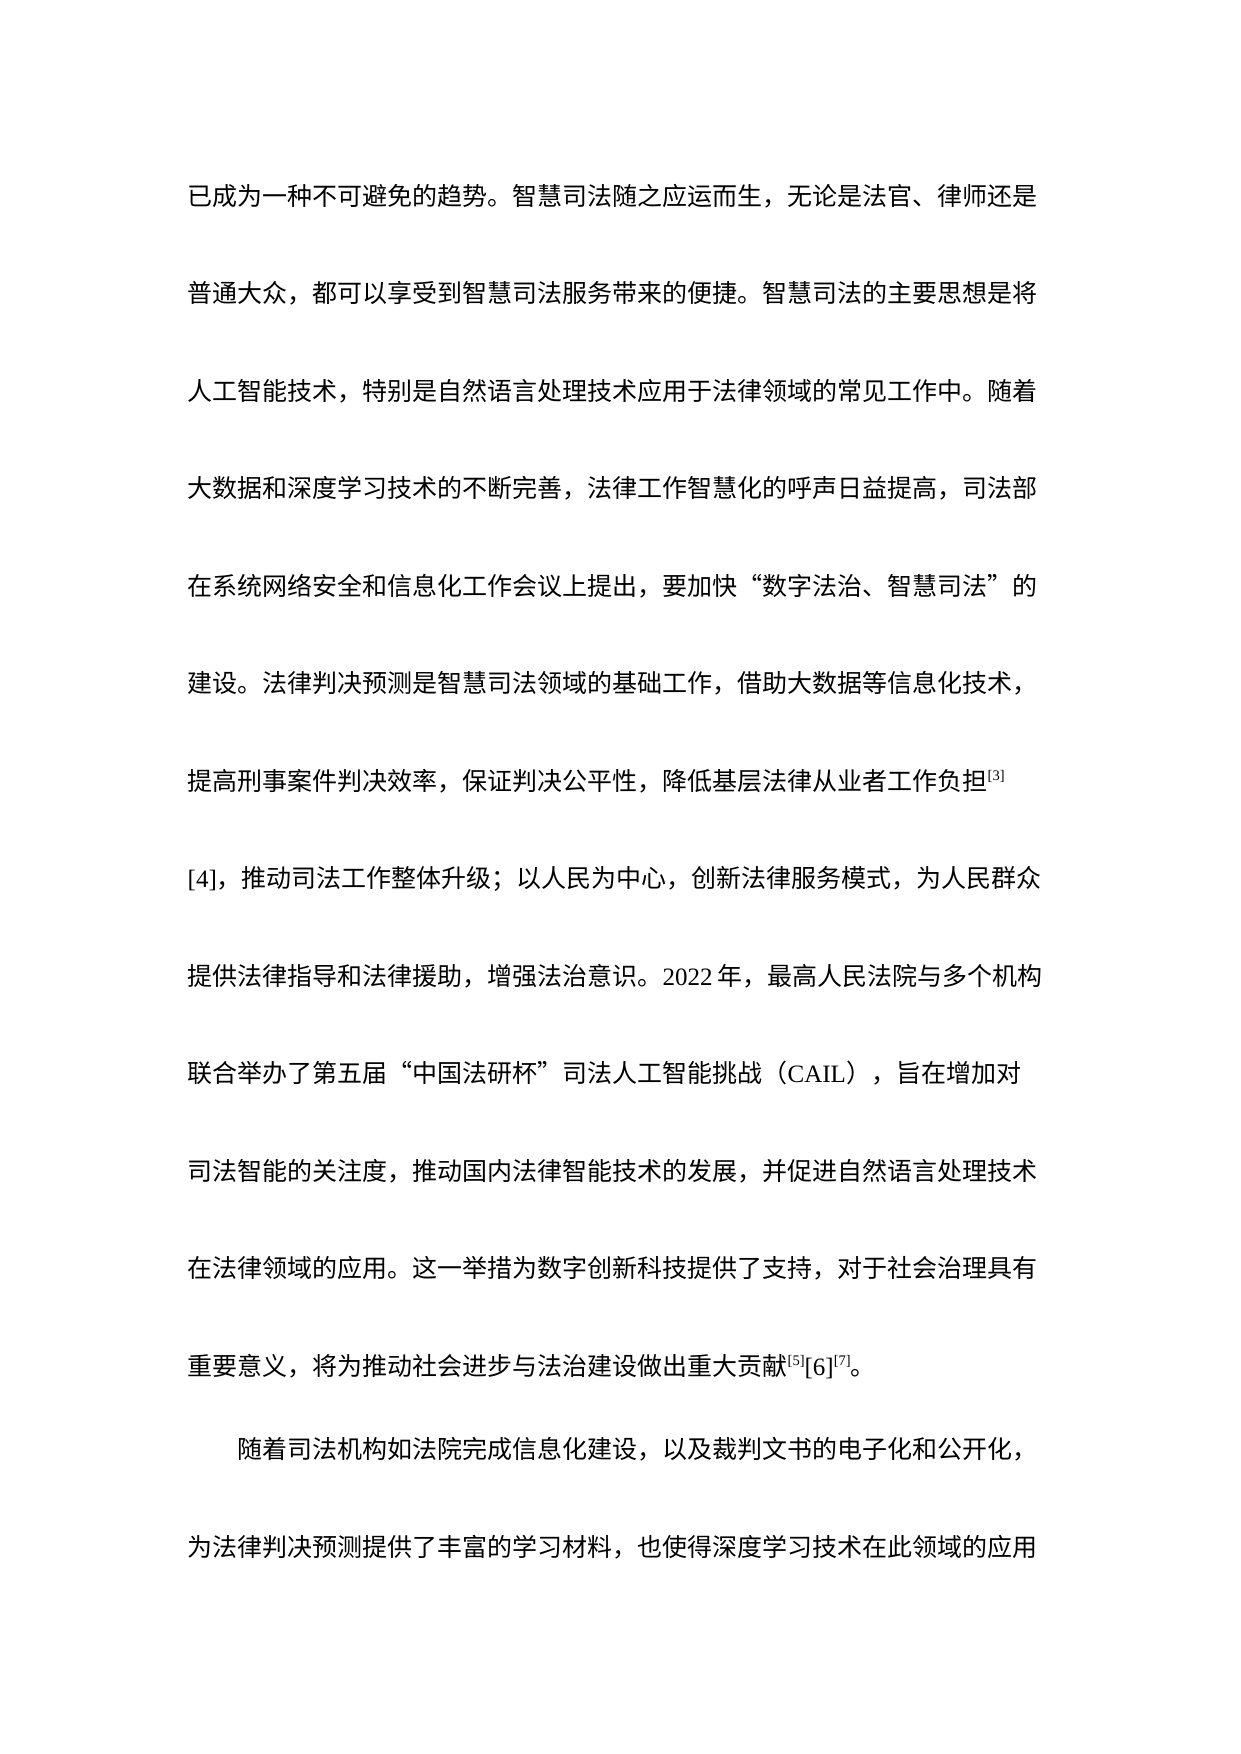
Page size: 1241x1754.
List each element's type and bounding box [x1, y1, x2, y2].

text [187, 1415, 1043, 1578]
text [187, 162, 1043, 1397]
